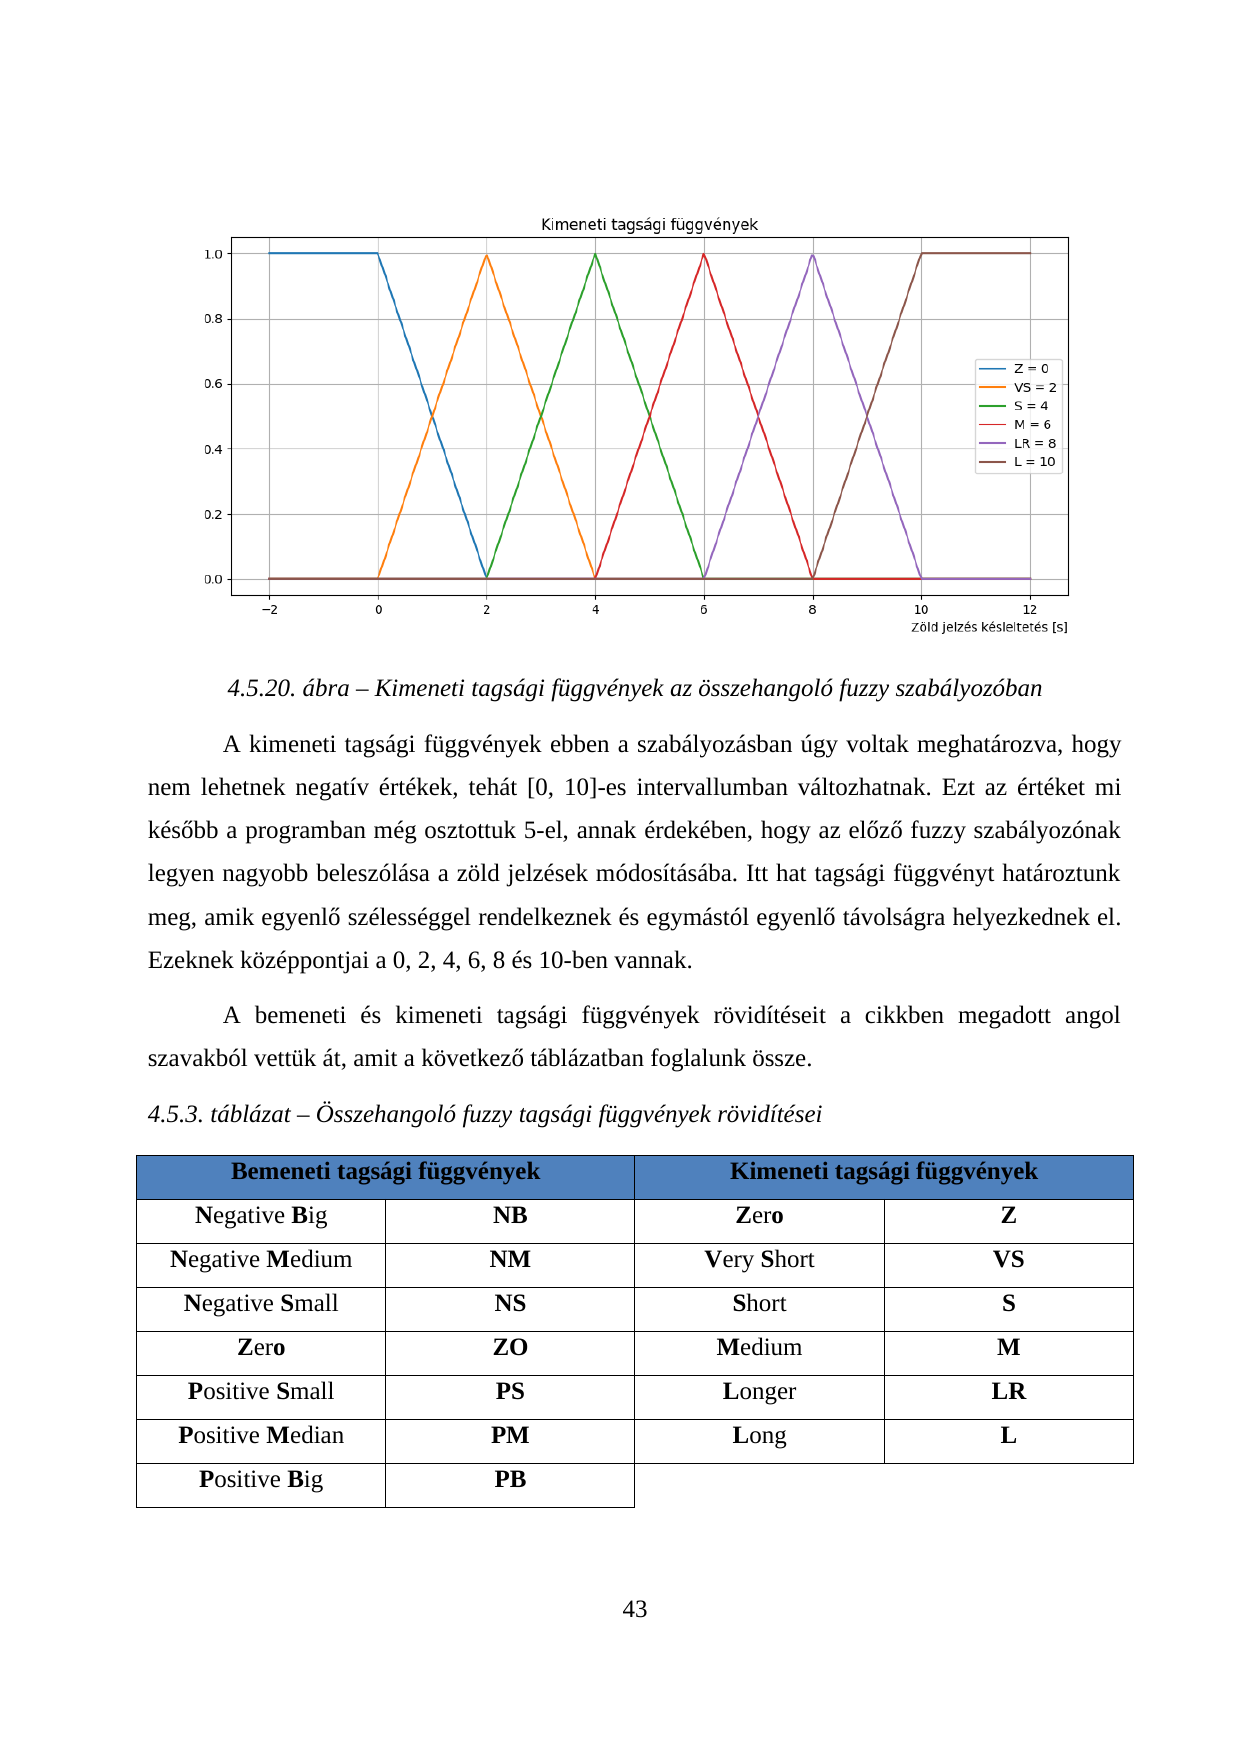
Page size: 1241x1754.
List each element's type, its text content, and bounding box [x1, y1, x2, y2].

table_cell Negative Big [137, 1200, 385, 1243]
table_cell Short [635, 1288, 884, 1331]
table_cell VS [885, 1244, 1133, 1287]
table_cell NM [386, 1244, 634, 1287]
table_header Bemeneti tagsági függvények [137, 1156, 634, 1199]
table_cell PS [386, 1376, 634, 1419]
table_cell PB [386, 1464, 634, 1507]
table_cell LR [885, 1376, 1133, 1419]
text A kimeneti tagsági függvények ebben a szabályozásban úgy voltak meghatározva, hogy nem lehetnek negatív értékek, tehát [0, 10]-es intervallumban változhatnak. Ezt az értéket mi később a programban még osztottuk 5-el, annak érdekében, hogy az előző fuzzy szabályozónak legyen nagyobb beleszólása a zöld jelzések módosításába. Itt hat tagsági függvényt határoztunk meg, amik egyenlő szélességgel rendelkeznek és egymástól egyenlő távolságra helyezkednek el. Ezeknek középpontjai a 0, 2, 4, 6, 8 és 10-ben vannak. [148, 729, 1122, 973]
table_cell Positive Median [137, 1420, 385, 1463]
table_cell PM [386, 1420, 634, 1463]
table_cell NB [386, 1200, 634, 1243]
table_cell Negative Small [137, 1288, 385, 1331]
table_header Kimeneti tagsági függvények [635, 1156, 1133, 1199]
table_cell Positive Small [137, 1376, 385, 1419]
table_cell Negative Medium [137, 1244, 385, 1287]
picture [189, 203, 1081, 647]
table_cell Z [885, 1200, 1133, 1243]
table_cell S [885, 1288, 1133, 1331]
table_cell Zero [137, 1332, 385, 1375]
table_cell ZO [386, 1332, 634, 1375]
table_cell Long [635, 1420, 884, 1463]
table_cell L [885, 1420, 1133, 1463]
text A bemeneti és kimeneti tagsági függvények rövidítéseit a cikkben megadott angol szavakból vettük át, amit a következő táblázatban foglalunk össze. [148, 1000, 1122, 1072]
table_cell NS [386, 1288, 634, 1331]
table_cell Longer [635, 1376, 884, 1419]
table_cell M [885, 1332, 1133, 1375]
table_cell Medium [635, 1332, 884, 1375]
table_cell Zero [635, 1200, 884, 1243]
table_cell Positive Big [137, 1464, 385, 1507]
table_cell Very Short [635, 1244, 884, 1287]
